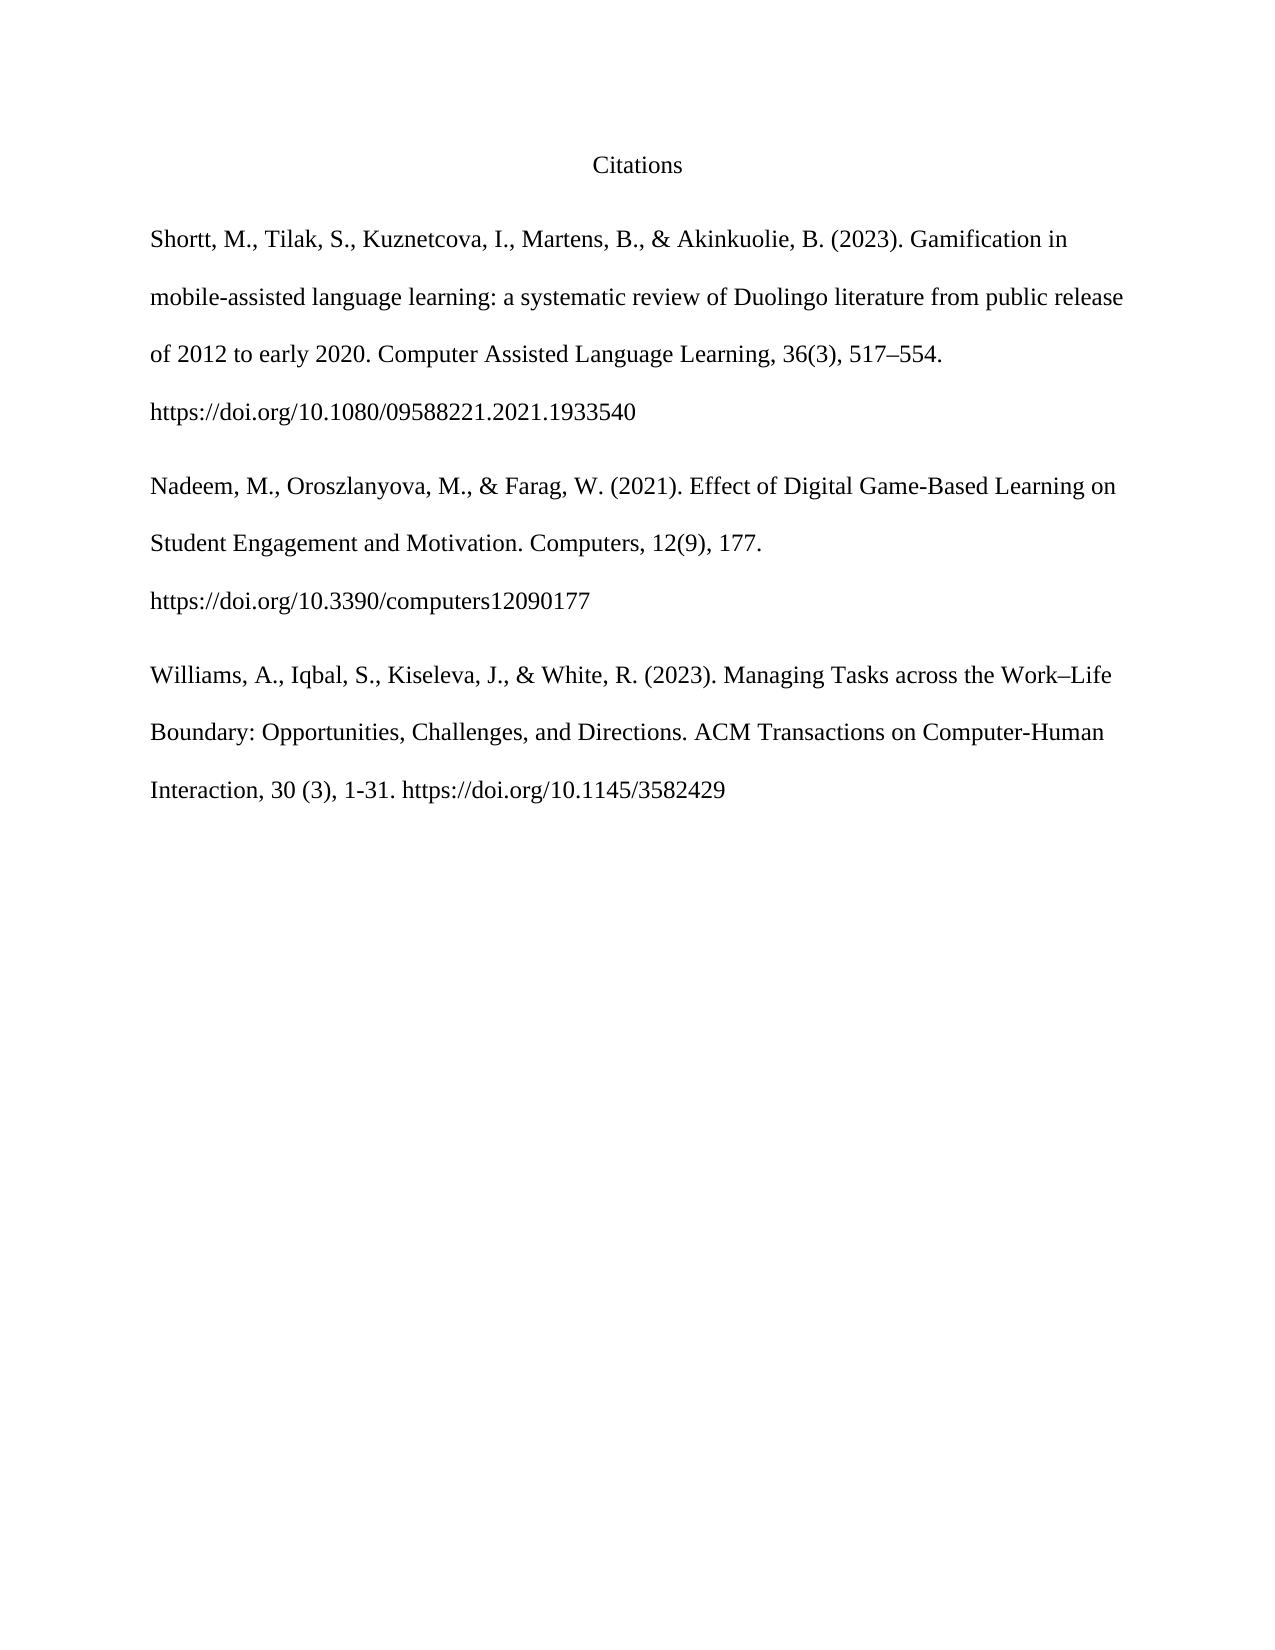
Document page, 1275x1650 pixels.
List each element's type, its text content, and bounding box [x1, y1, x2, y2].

text Williams, A., Iqbal, S., Kiseleva, J., & White, R. (2023). Managing Tasks across the Work–Life Boundary: Opportunities, Challenges, and Directions. ACM Transactions on Computer-Human Interaction, 30 (3), 1-31. https://doi.org/10.1145/3582429 [150, 660, 1125, 804]
text Citations [150, 150, 1125, 179]
text Nadeem, M., Oroszlanyova, M., & Farag, W. (2021). Effect of Digital Game-Based Learning on Student Engagement and Motivation. Computers, 12(9), 177. https://doi.org/10.3390/computers12090177 [150, 471, 1125, 614]
text Shortt, M., Tilak, S., Kuznetcova, I., Martens, B., & Akinkuolie, B. (2023). Gamification in mobile-assisted language learning: a systematic review of Duolingo literature from public release of 2012 to early 2020. Computer Assisted Language Learning, 36(3), 517–554. https://doi.org/10.1080/09588221.2021.1933540 [150, 224, 1125, 425]
